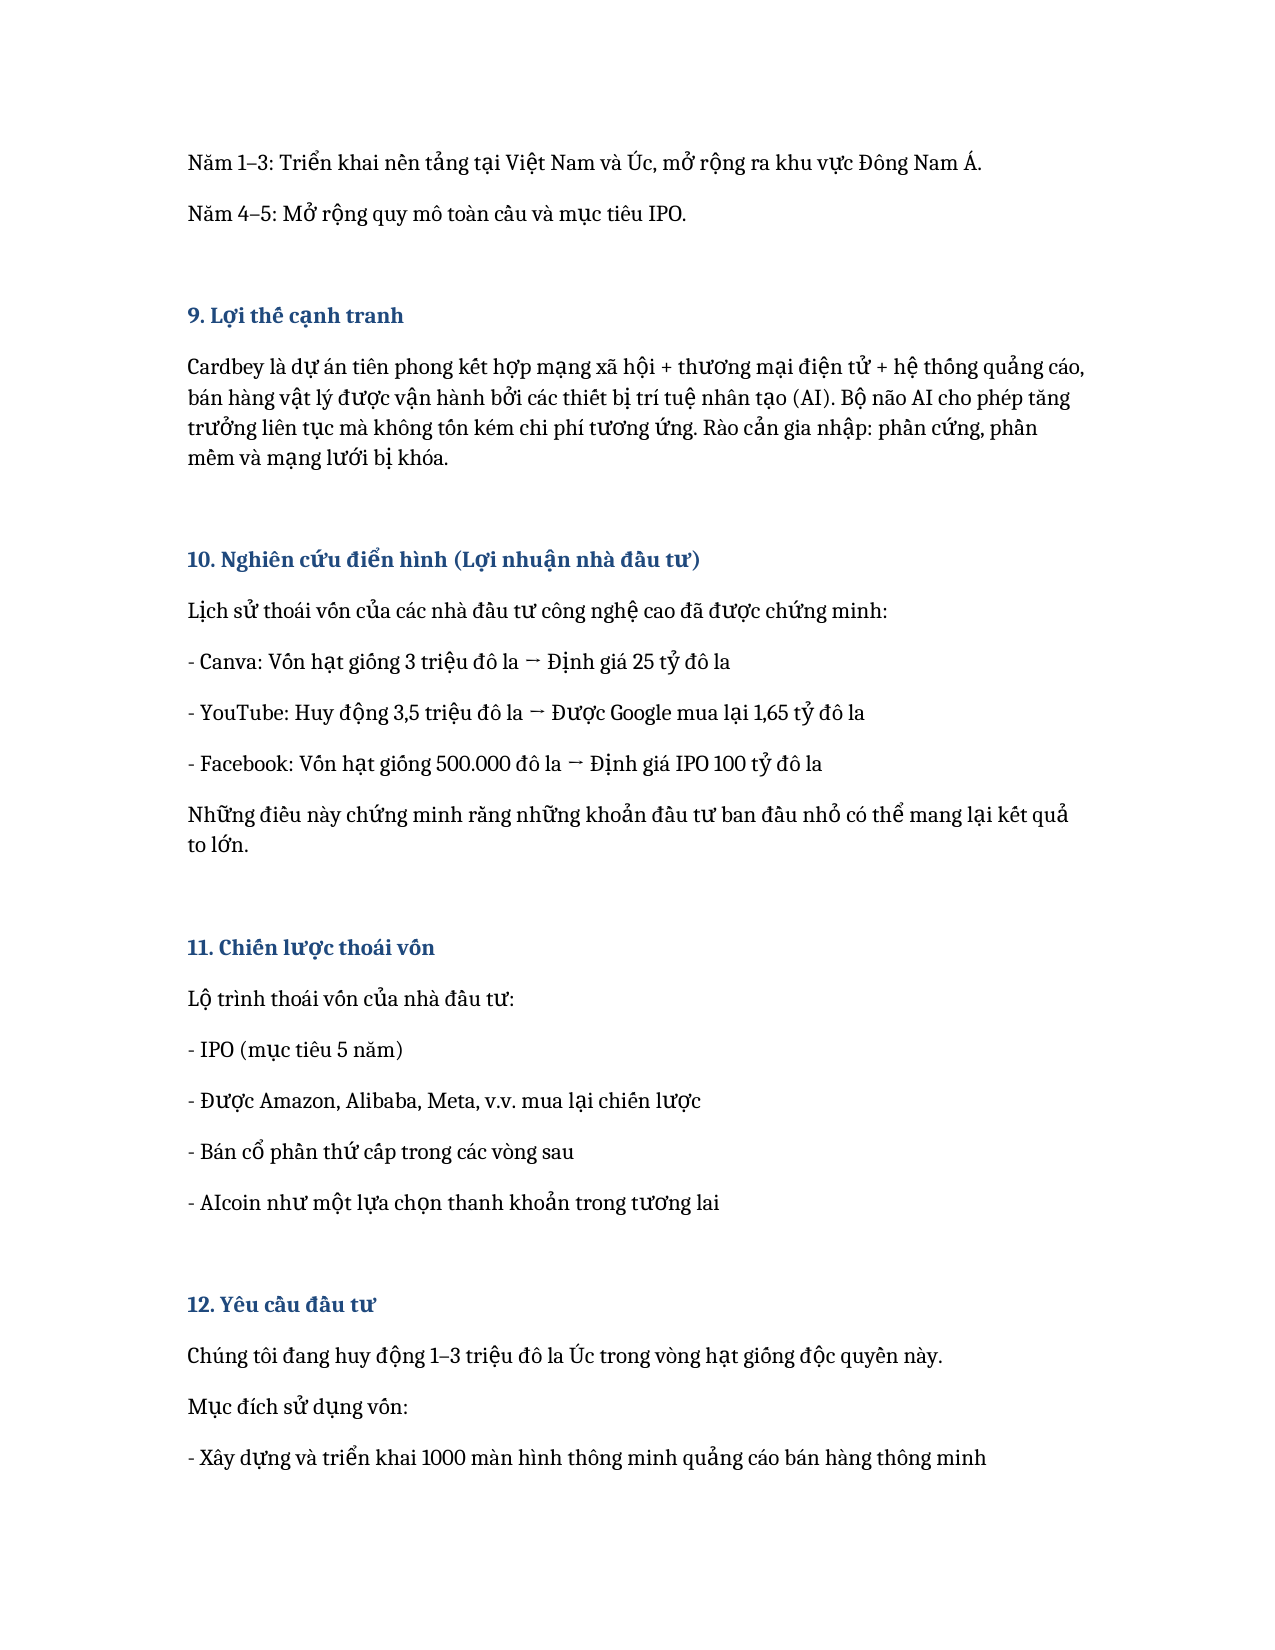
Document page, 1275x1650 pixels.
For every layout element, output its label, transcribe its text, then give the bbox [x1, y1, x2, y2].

text Lộ trình thoái vốn của nhà đầu tư: [187, 985, 1087, 1012]
text - AIcoin như một lựa chọn thanh khoản trong tương lai [187, 1189, 1087, 1216]
text 11. Chiến lược thoái vốn [187, 934, 1087, 961]
text - Được Amazon, Alibaba, Meta, v.v. mua lại chiến lược [187, 1087, 1087, 1114]
text Năm 1–3: Triển khai nền tảng tại Việt Nam và Úc, mở rộng ra khu vực Đông Nam Á. [187, 150, 1087, 176]
text - IPO (mục tiêu 5 năm) [187, 1036, 1087, 1063]
text 10. Nghiên cứu điển hình (Lợi nhuận nhà đầu tư) [187, 547, 1087, 573]
text Lịch sử thoái vốn của các nhà đầu tư công nghệ cao đã được chứng minh: [187, 598, 1087, 624]
text Mục đích sử dụng vốn: [187, 1394, 1087, 1420]
text Những điều này chứng minh rằng những khoản đầu tư ban đầu nhỏ có thể mang lại kết quả to lớn. [187, 802, 1087, 859]
text - Bán cổ phần thứ cấp trong các vòng sau [187, 1138, 1087, 1165]
text - YouTube: Huy động 3,5 triệu đô la → Được Google mua lại 1,65 tỷ đô la [187, 700, 1087, 726]
text Chúng tôi đang huy động 1–3 triệu đô la Úc trong vòng hạt giống độc quyền này. [187, 1343, 1087, 1369]
text Năm 4–5: Mở rộng quy mô toàn cầu và mục tiêu IPO. [187, 201, 1087, 227]
text - Facebook: Vốn hạt giống 500.000 đô la → Định giá IPO 100 tỷ đô la [187, 751, 1087, 777]
text 9. Lợi thế cạnh tranh [187, 303, 1087, 329]
text - Xây dựng và triển khai 1000 màn hình thông minh quảng cáo bán hàng thông minh [187, 1445, 1087, 1471]
text 12. Yêu cầu đầu tư [187, 1292, 1087, 1318]
text - Canva: Vốn hạt giống 3 triệu đô la → Định giá 25 tỷ đô la [187, 649, 1087, 675]
text Cardbey là dự án tiên phong kết hợp mạng xã hội + thương mại điện tử + hệ thống quảng cáo, bán hàng vật lý được vận hành bởi các thiết bị trí tuệ nhân tạo (AI). Bộ não AI cho phép tăng trưởng liên tục mà không tốn kém chi phí tương ứng. Rào cản gia nhập: phần cứng, phần mềm và mạng lưới bị khóa. [187, 354, 1087, 471]
